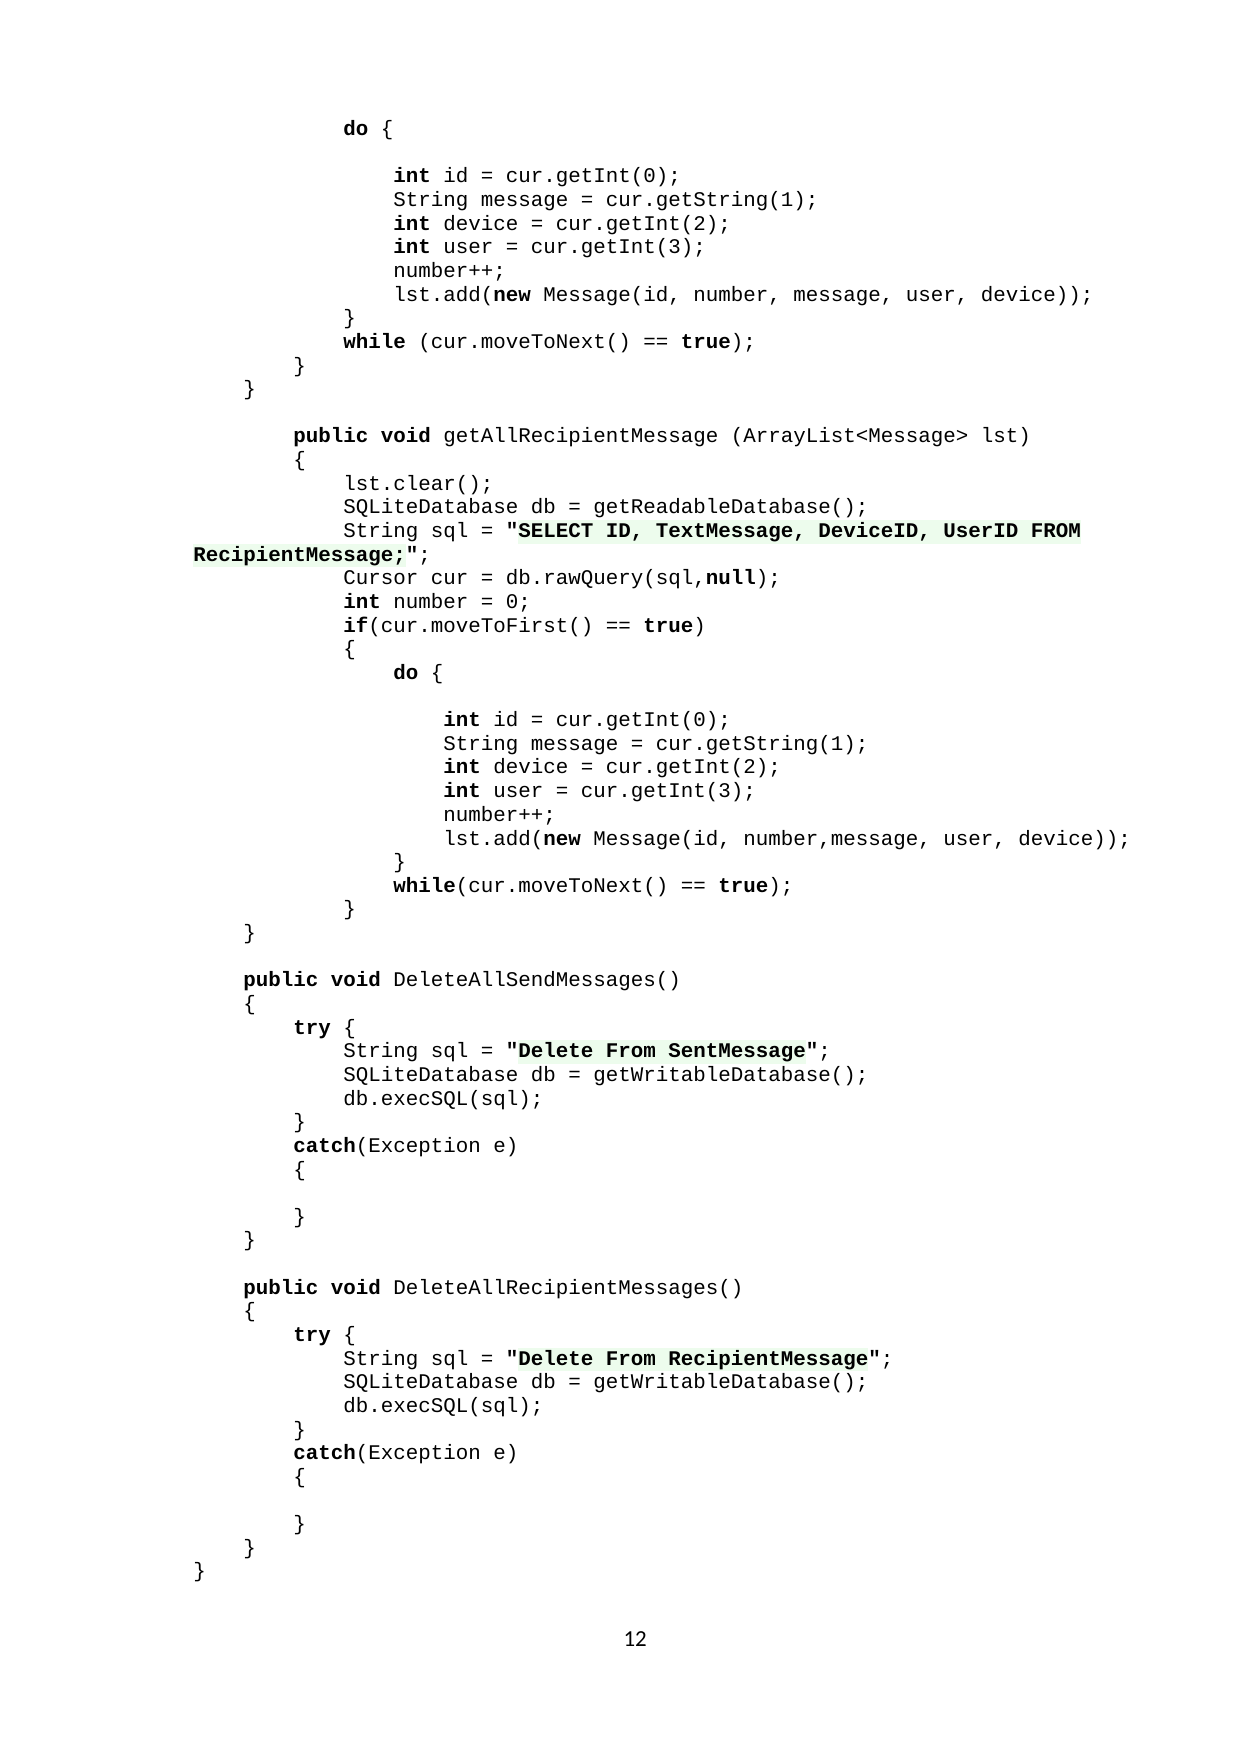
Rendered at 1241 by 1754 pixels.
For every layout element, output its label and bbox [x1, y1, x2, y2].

list [193, 118, 1152, 1584]
